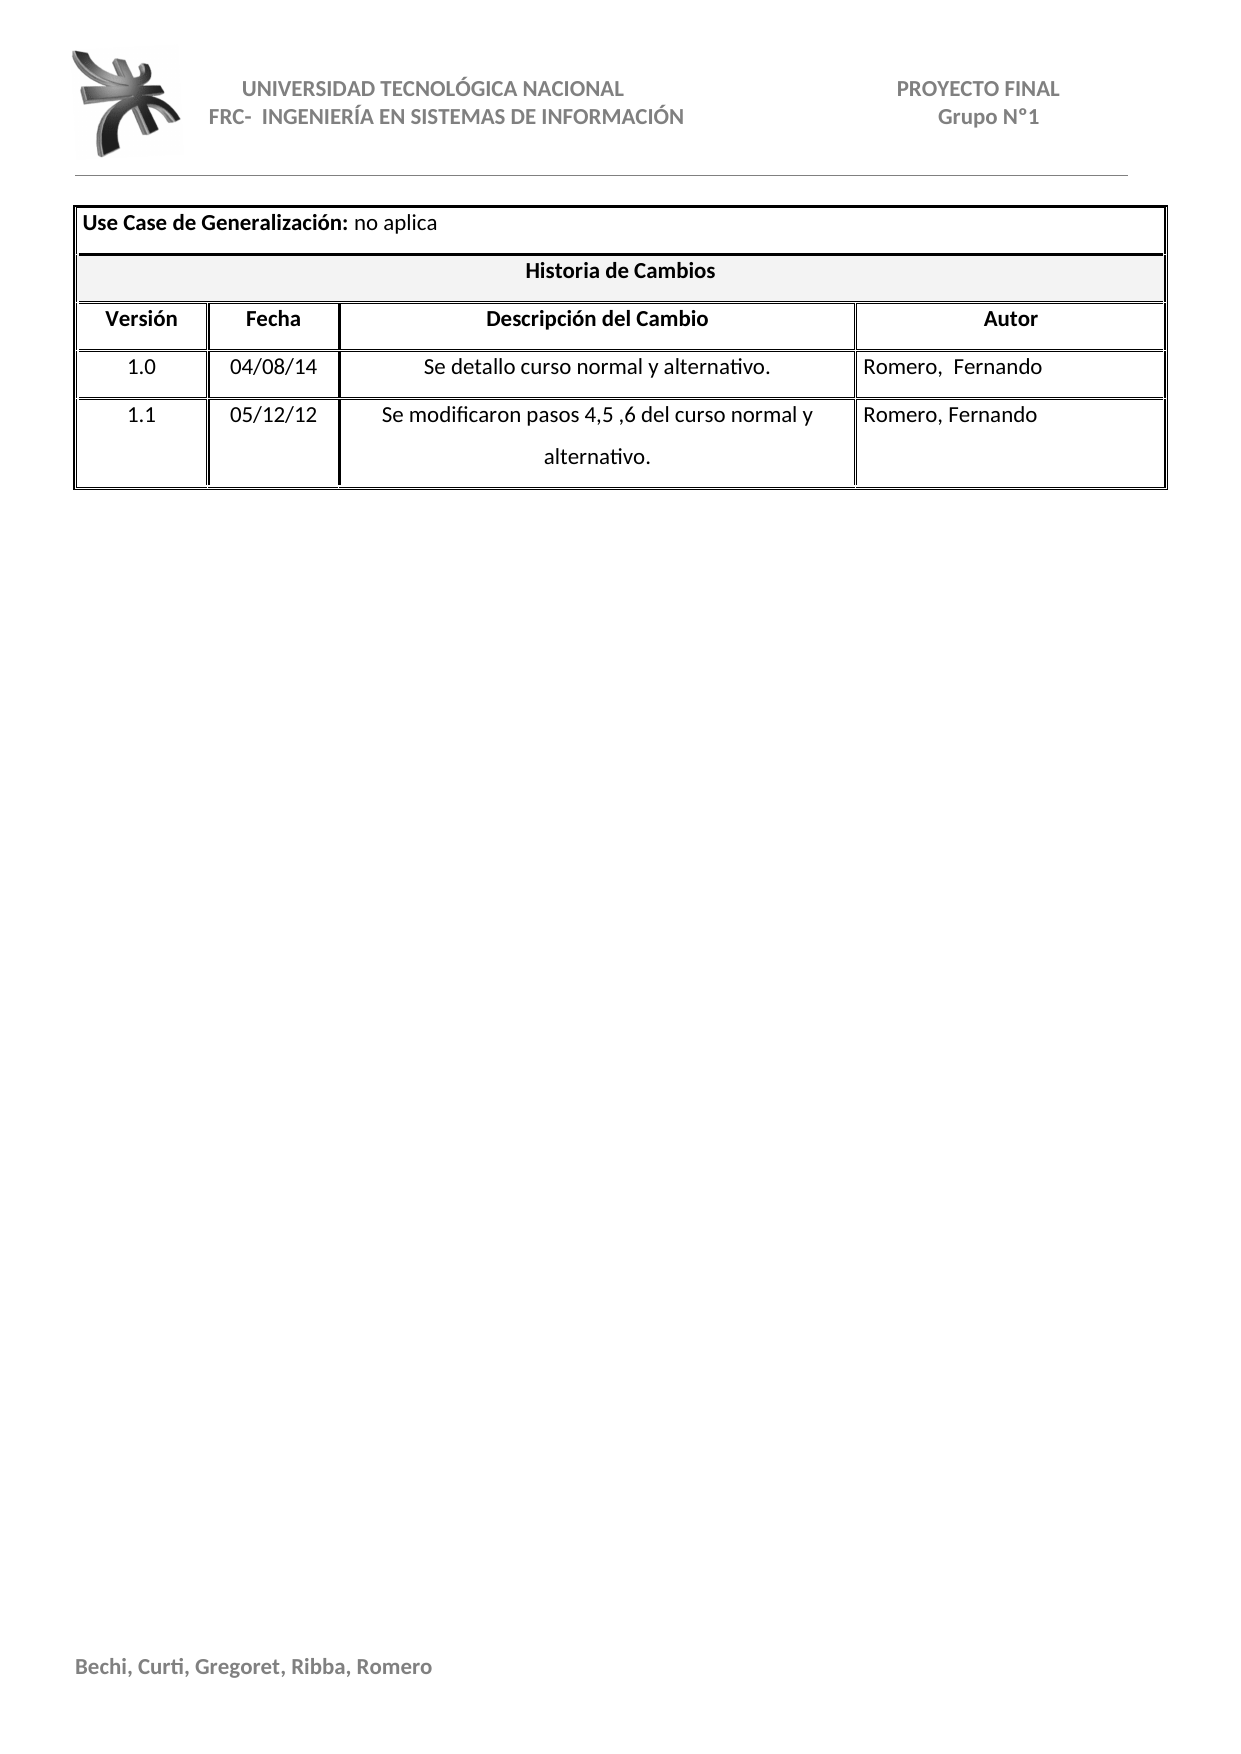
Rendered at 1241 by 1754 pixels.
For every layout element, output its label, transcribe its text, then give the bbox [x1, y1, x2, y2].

table_cell Fecha [210, 304, 338, 349]
table_cell 04/08/14 [210, 352, 338, 397]
table_cell Historia de Cambios [75, 253, 1166, 301]
table_cell Romero, Fernando [856, 397, 1166, 487]
table_cell Se modificaron pasos 4,5 ,6 del curso normal y alternativo. [339, 400, 856, 487]
table_cell Romero, Fernando [856, 349, 1166, 397]
table_cell Use Case de Generalización: no aplica [77, 208, 1164, 253]
table_cell Versión [75, 301, 208, 349]
table_cell 1.1 [75, 397, 208, 487]
table_cell Autor [856, 301, 1166, 349]
table_cell 05/12/12 [208, 400, 339, 487]
table_cell Descripción del Cambio [341, 304, 854, 349]
table_cell 1.0 [75, 349, 208, 397]
table_cell Se detallo curso normal y alternativo. [341, 352, 854, 397]
